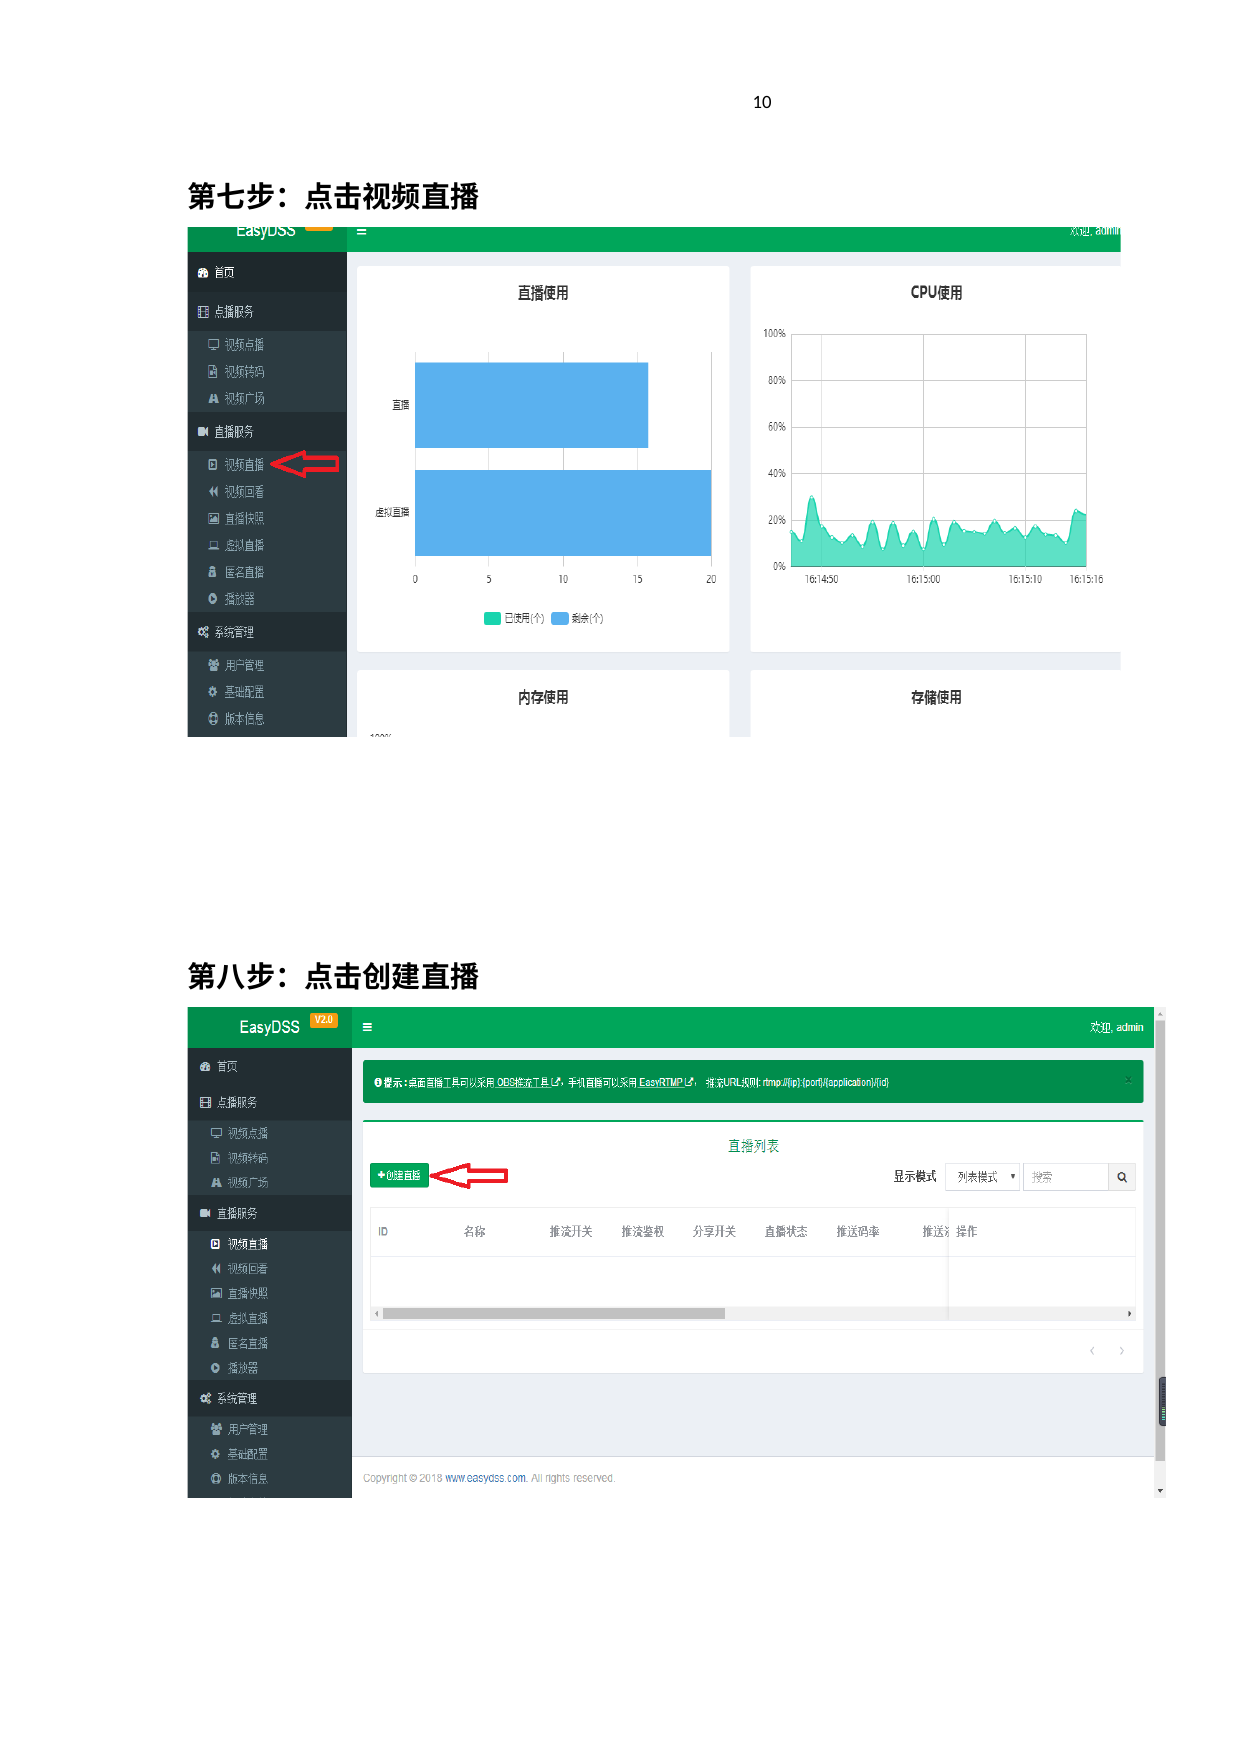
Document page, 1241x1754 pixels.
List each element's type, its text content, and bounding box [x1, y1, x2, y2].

text 第八步：点击创建直播 [187, 942, 1053, 1007]
text 第七步：点击视频直播 [187, 162, 1053, 227]
picture [187, 227, 1121, 737]
picture [187, 1007, 1166, 1498]
